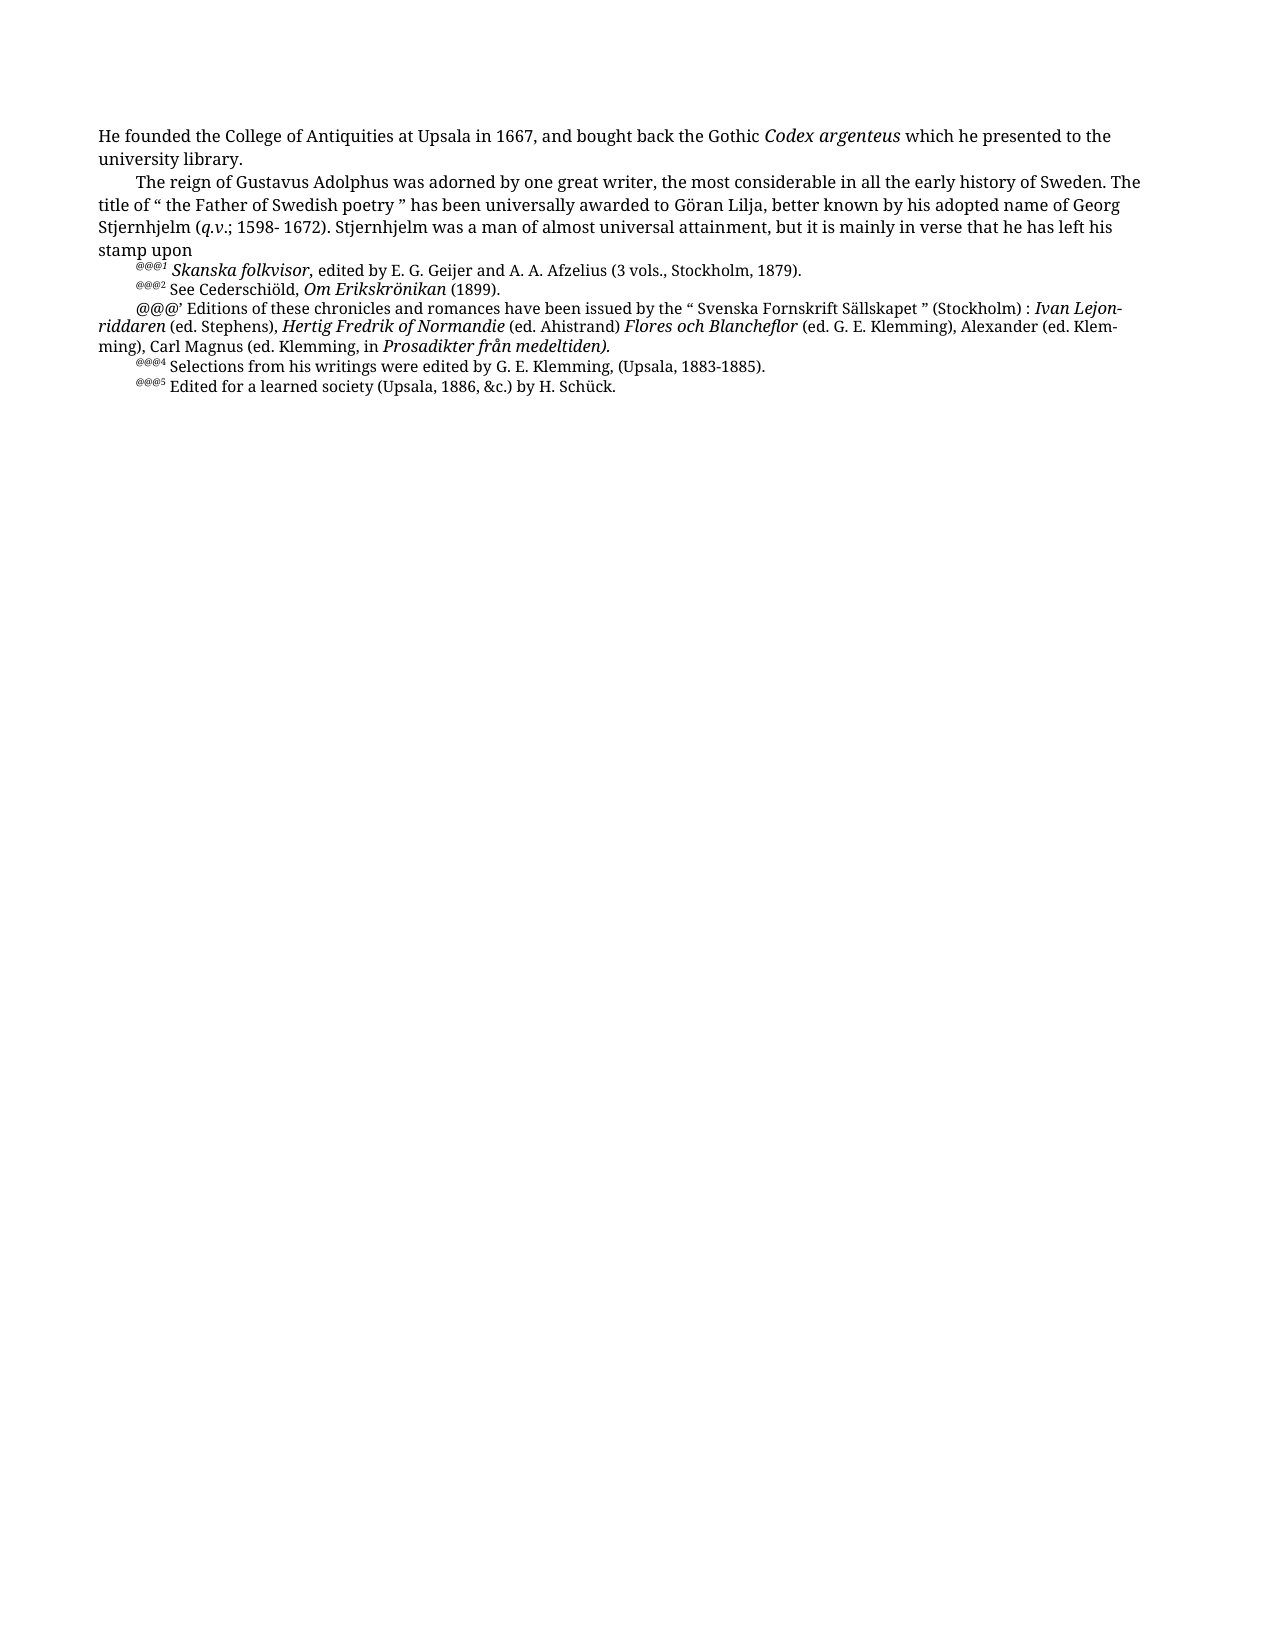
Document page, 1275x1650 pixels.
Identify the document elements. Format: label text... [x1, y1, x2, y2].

text The reign of Gustavus Adolphus was adorned by one great writer, the most considerable in all the early history of Sweden. The title of “ the Father of Swedish poetry ” has been universally awarded to Göran Lilja, better known by his adopted name of Georg Stjernhjelm (q.v.; 1598- 1672). Stjernhjelm was a man of almost universal attainment, but it is mainly in verse that he has left his stamp upon [98, 171, 1143, 261]
text @@@5 Edited for a learned society (Upsala, 1886, &c.) by H. Schück. [98, 377, 1143, 396]
text @@@4 Selections from his writings were edited by G. E. Klemming, (Upsala, 1883-1885). [98, 357, 1143, 377]
text @@@’ Editions of these chronicles and romances have been issued by the “ Svenska Fornskrift Sällskapet ” (Stockholm) : Ivan Lejon- riddaren (ed. Stephens), Hertig Fredrik of Normandie (ed. Ahistrand) Flores och Blancheflor (ed. G. E. Klemming), Alexander (ed. Klem- ming), Carl Magnus (ed. Klemming, in Prosadikter från medeltiden). [98, 299, 1143, 357]
text @@@1 Skanska folkvisor, edited by E. G. Geijer and A. A. Afzelius (3 vols., Stockholm, 1879). [98, 261, 1143, 281]
text @@@2 See Cederschiöld, Om Erikskrönikan (1899). [98, 281, 1143, 299]
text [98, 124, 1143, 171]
